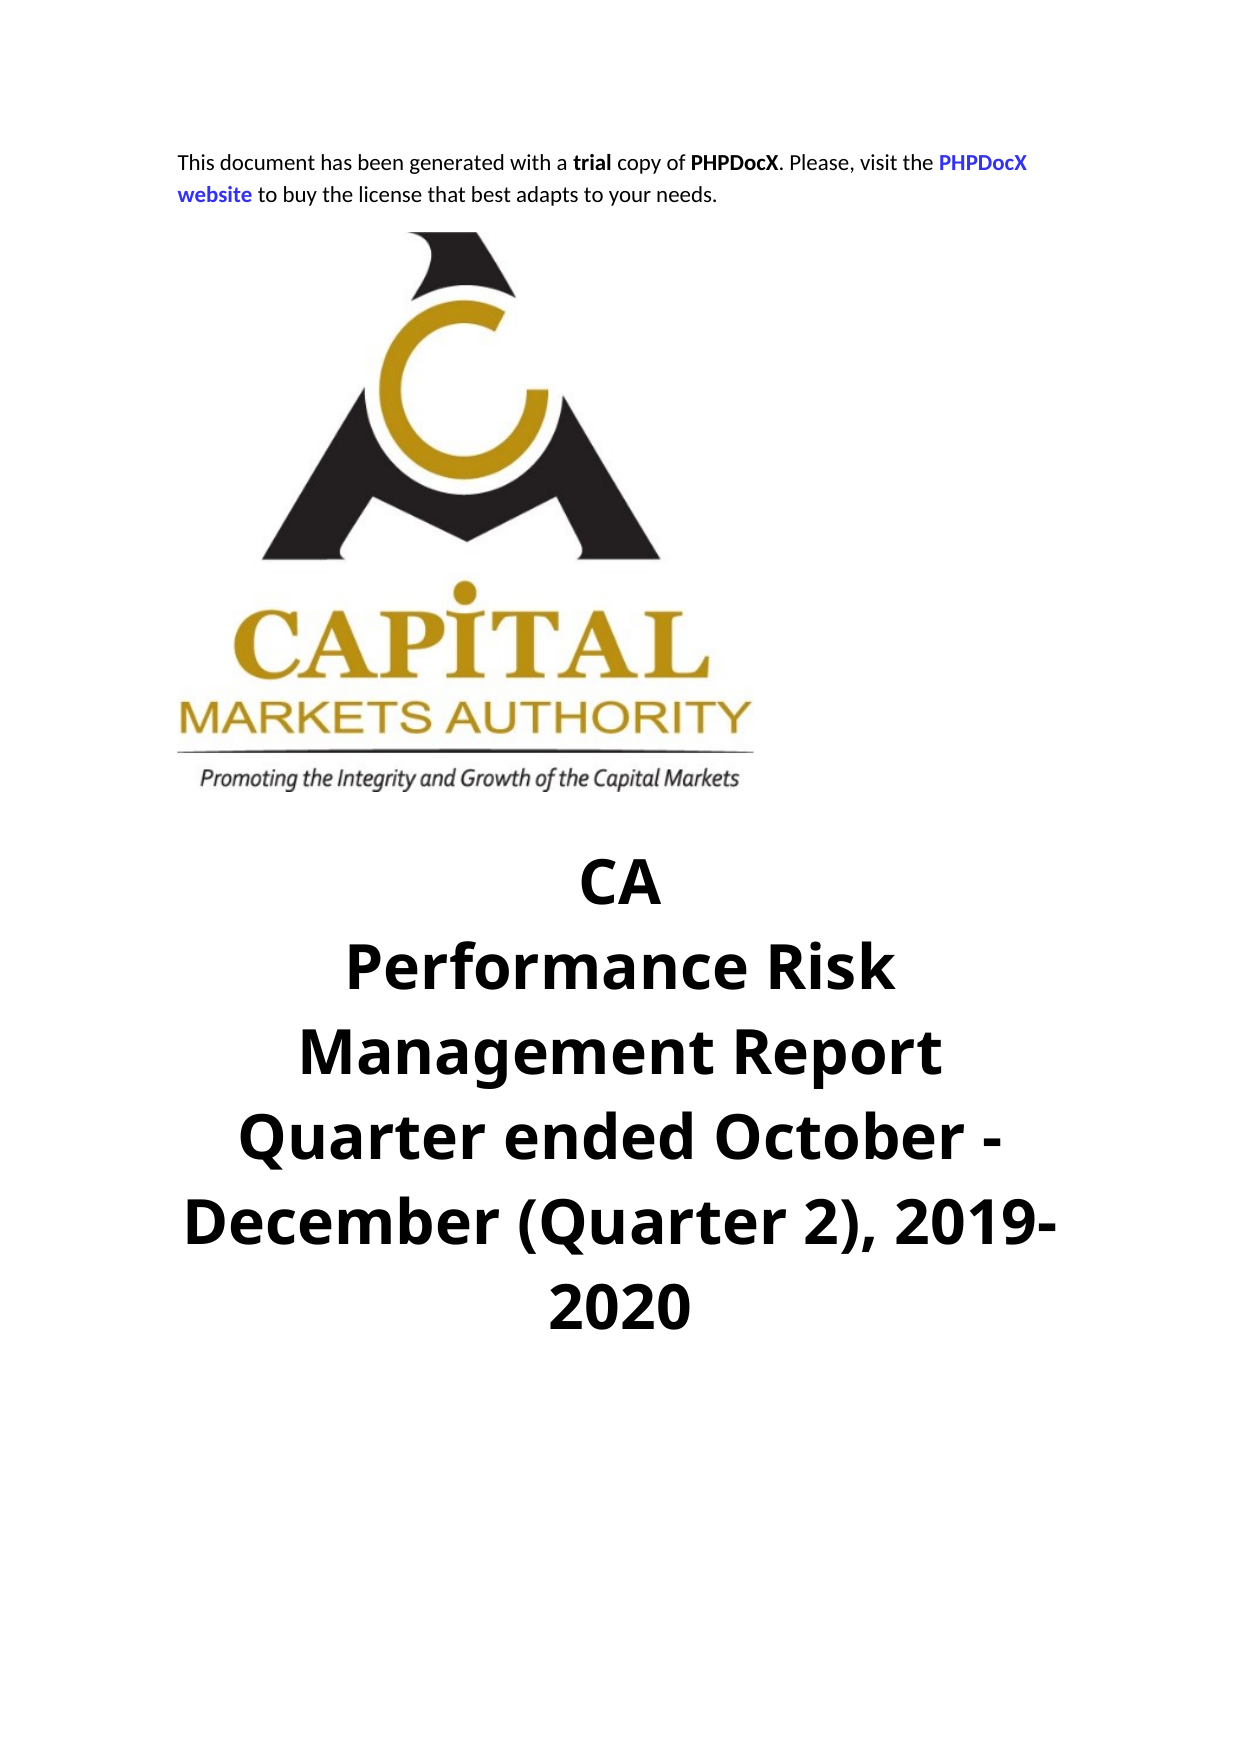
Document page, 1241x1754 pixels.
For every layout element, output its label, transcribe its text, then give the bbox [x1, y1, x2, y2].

text CA Performance Risk Management Report Quarter ended October - December (Quarter 2), 2019-2020 [177, 837, 1063, 1348]
text This document has been generated with a trial copy of PHPDocX. Please, visit the PHPDocX website to buy the license that best adapts to your needs. [177, 148, 1063, 208]
picture [177, 232, 754, 792]
